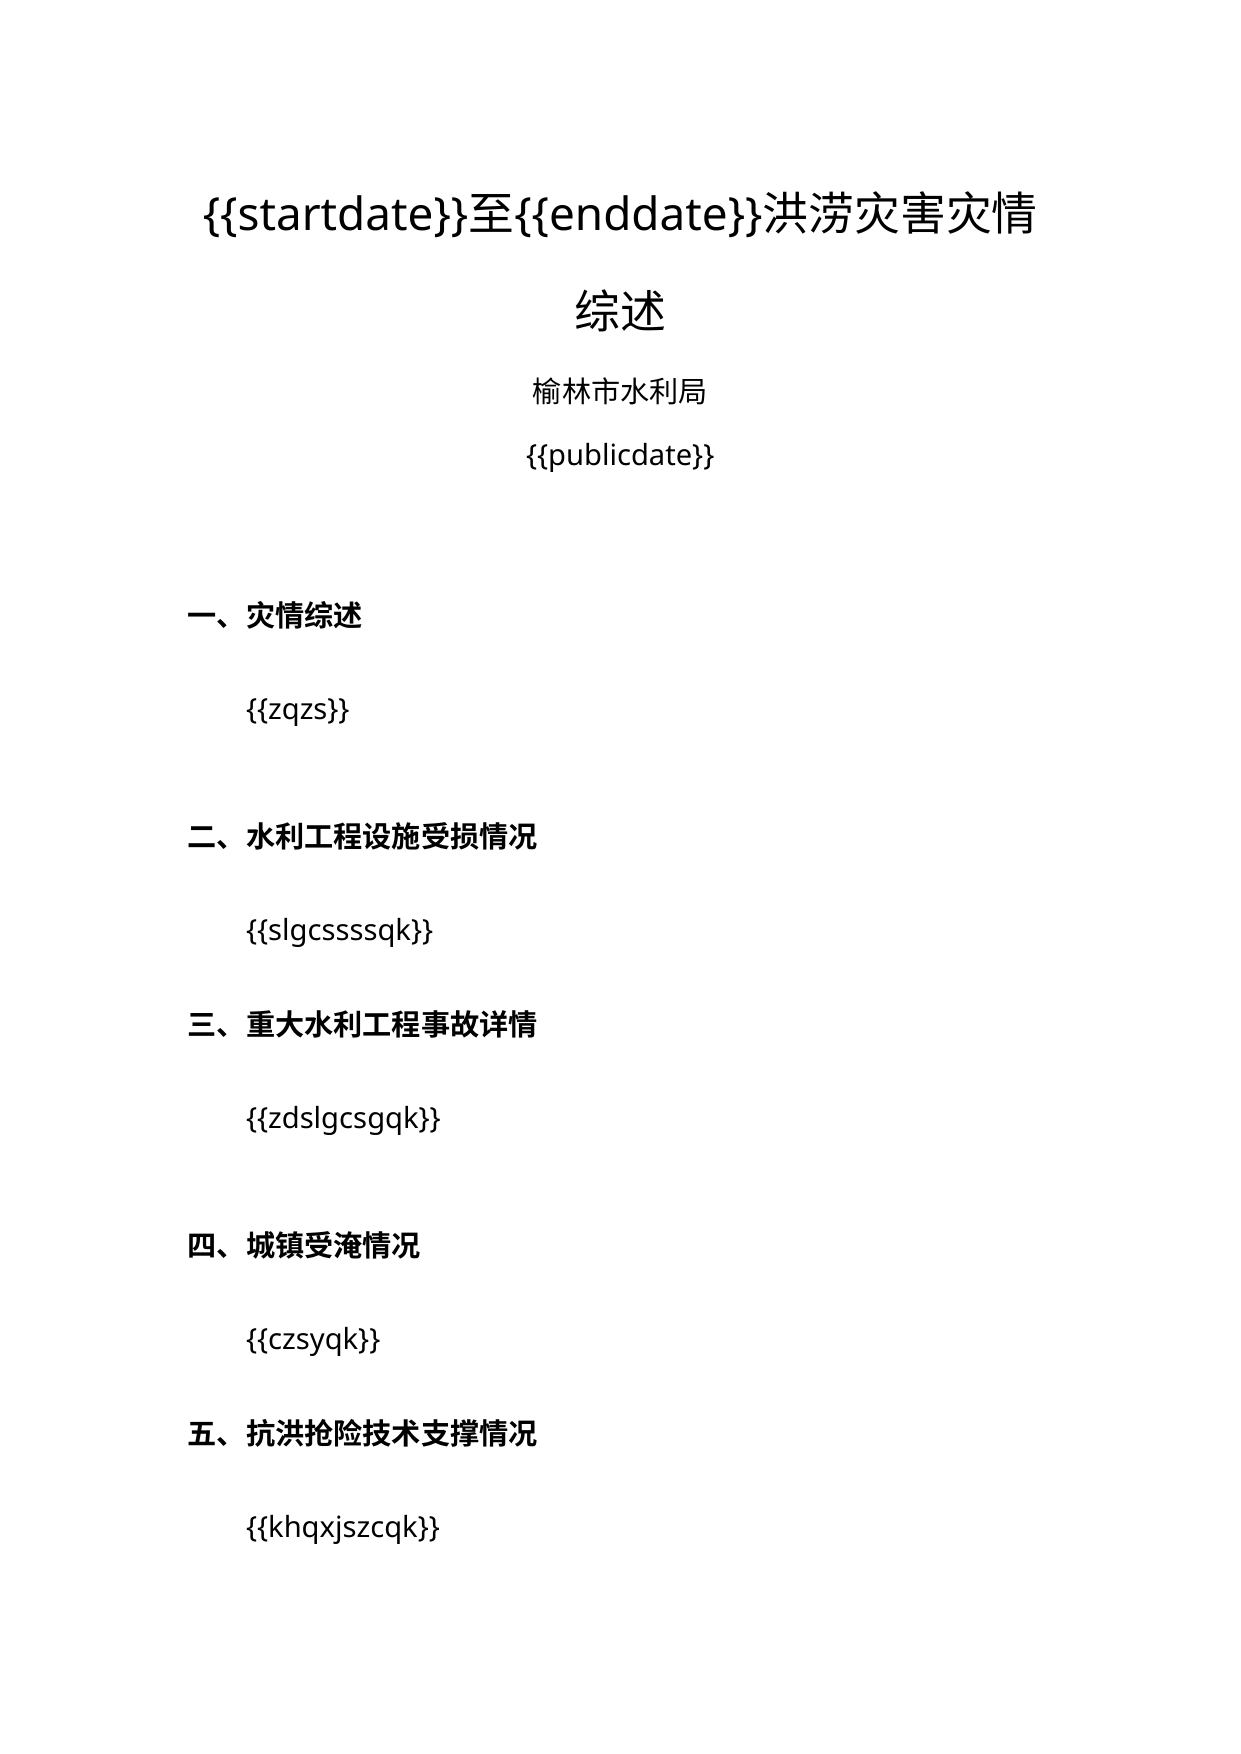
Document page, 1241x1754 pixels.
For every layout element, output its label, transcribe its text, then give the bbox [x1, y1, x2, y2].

text 一、灾情综述 [187, 581, 1053, 646]
text {{startdate}}至{{enddate}}洪涝灾害灾情综述 [187, 162, 1053, 357]
text {{khqxjszcqk}} [187, 1494, 1053, 1559]
text {{zqzs}} [187, 675, 1053, 740]
text 三、重大水利工程事故详情 [187, 990, 1053, 1055]
text {{zdslgcsgqk}} [187, 1084, 1053, 1149]
text 榆林市水利局 [187, 357, 1053, 422]
text {{czsyqk}} [187, 1305, 1053, 1370]
text 五、抗洪抢险技术支撑情况 [187, 1399, 1053, 1464]
text 四、城镇受淹情况 [187, 1211, 1053, 1276]
text 二、水利工程设施受损情况 [187, 802, 1053, 867]
text {{slgcssssqk}} [187, 896, 1053, 961]
text {{publicdate}} [187, 422, 1053, 487]
